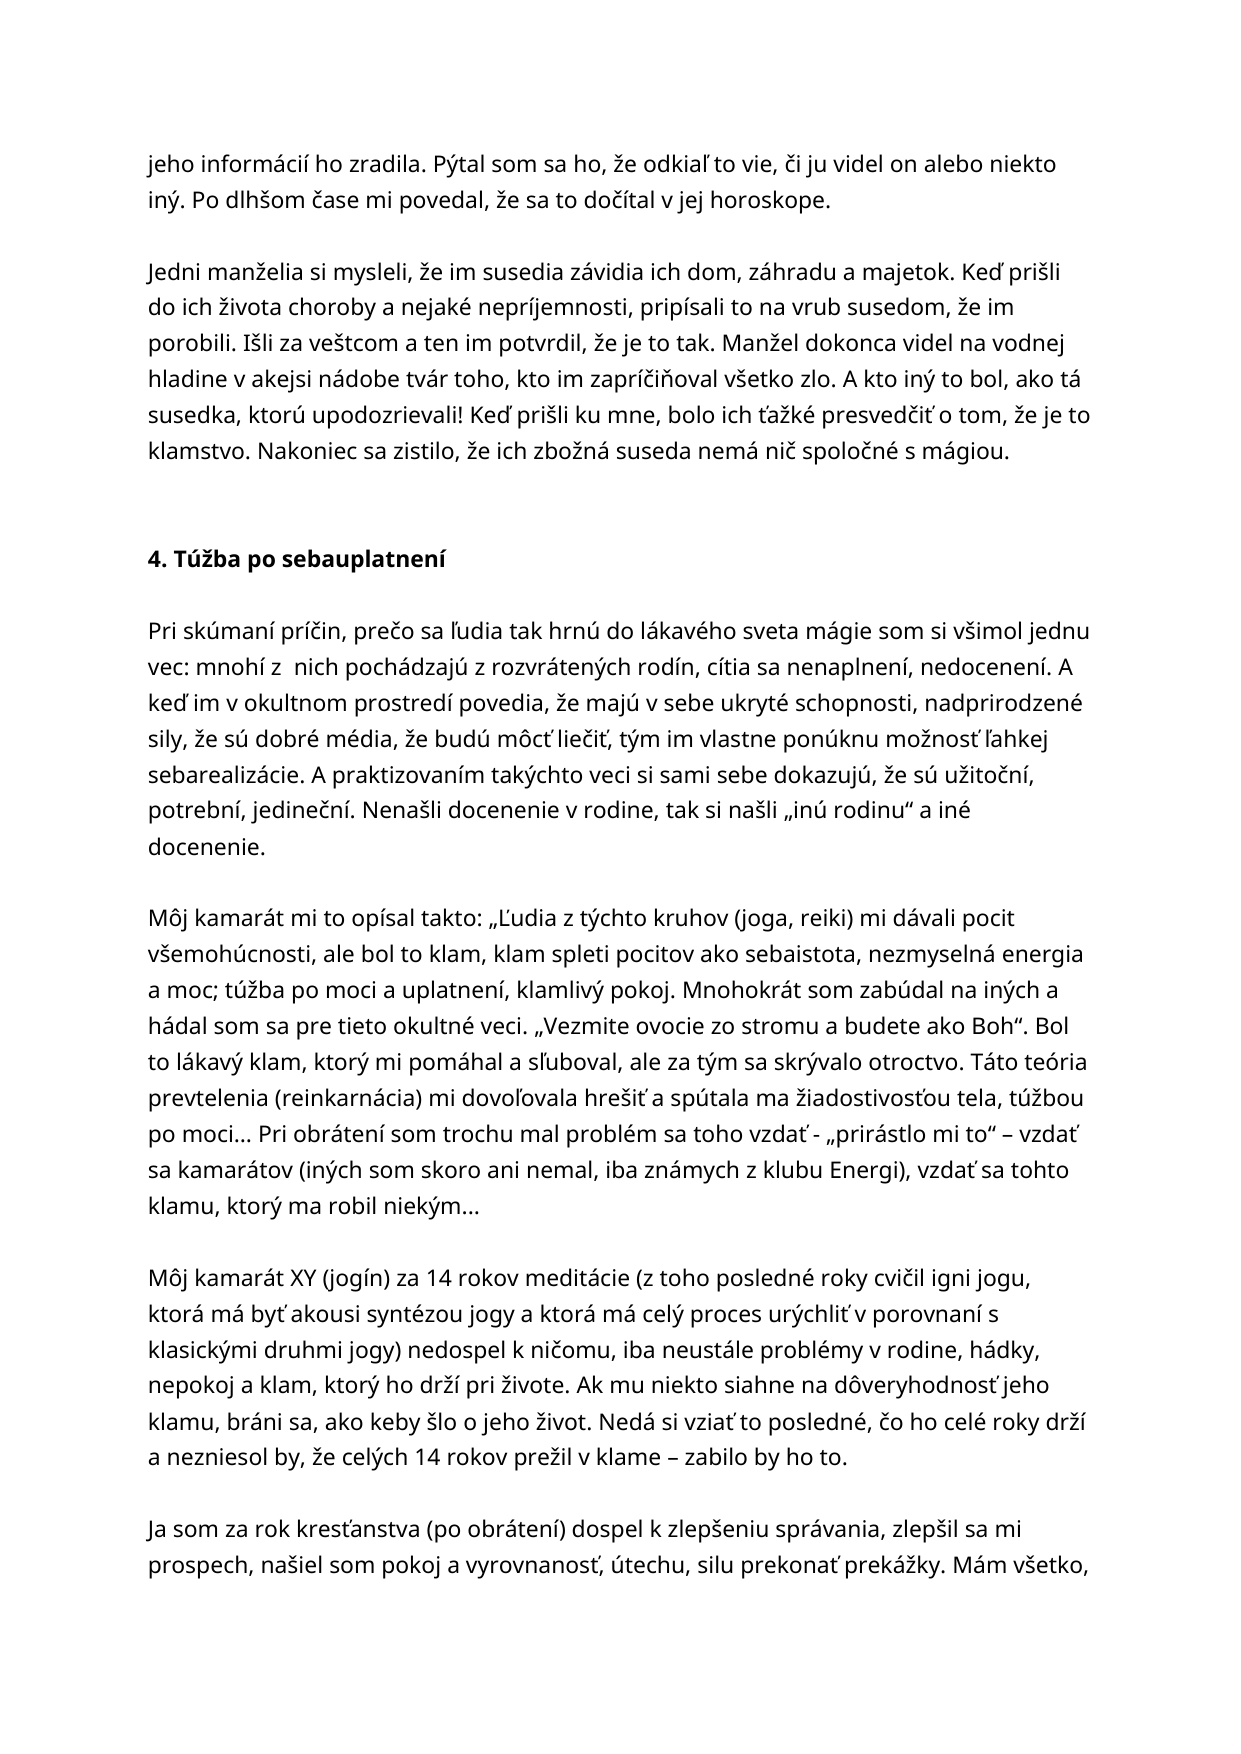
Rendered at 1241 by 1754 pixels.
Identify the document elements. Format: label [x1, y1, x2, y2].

text [148, 148, 1093, 1580]
